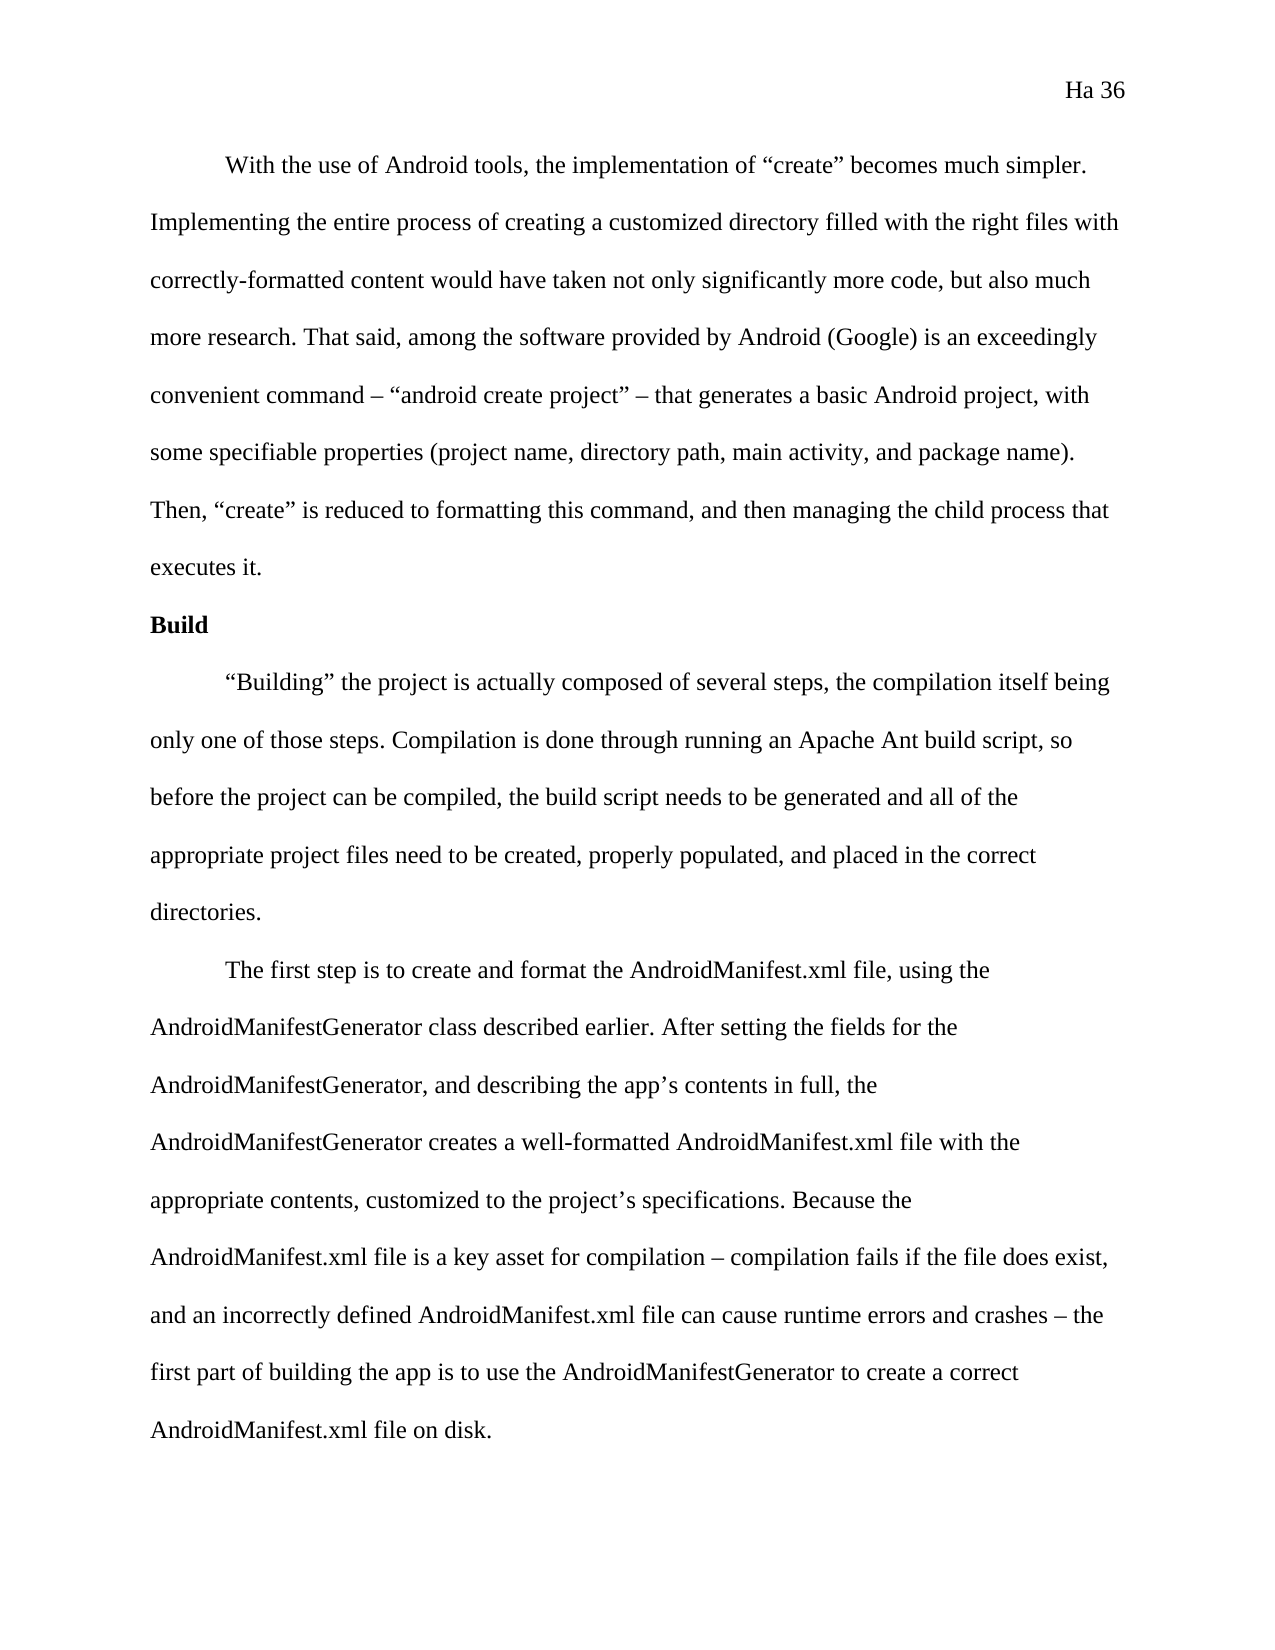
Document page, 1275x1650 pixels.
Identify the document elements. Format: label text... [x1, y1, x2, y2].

text With the use of Android tools, the implementation of “create” becomes much simpler. Implementing the entire process of creating a customized directory filled with the right files with correctly-formatted content would have taken not only significantly more code, but also much more research. That said, among the software provided by Android (Google) is an exceedingly convenient command – “android create project” – that generates a basic Android project, with some specifiable properties (project name, directory path, main activity, and package name). Then, “create” is reduced to formatting this command, and then managing the child process that executes it. [150, 150, 1125, 581]
subtitle Build [150, 610, 1125, 639]
text The first step is to create and format the AndroidManifest.xml file, using the AndroidManifestGenerator class described earlier. After setting the fields for the AndroidManifestGenerator, and describing the app’s contents in full, the AndroidManifestGenerator creates a well-formatted AndroidManifest.xml file with the appropriate contents, customized to the project’s specifications. Because the AndroidManifest.xml file is a key asset for compilation – compilation fails if the file does exist, and an incorrectly defined AndroidManifest.xml file can cause runtime errors and crashes – the first part of building the app is to use the AndroidManifestGenerator to create a correct AndroidManifest.xml file on disk. [150, 955, 1125, 1444]
text “Building” the project is actually composed of several steps, the compilation itself being only one of those steps. Compilation is done through running an Apache Ant build script, so before the project can be compiled, the build script needs to be generated and all of the appropriate project files need to be created, properly populated, and placed in the correct directories. [150, 667, 1125, 926]
